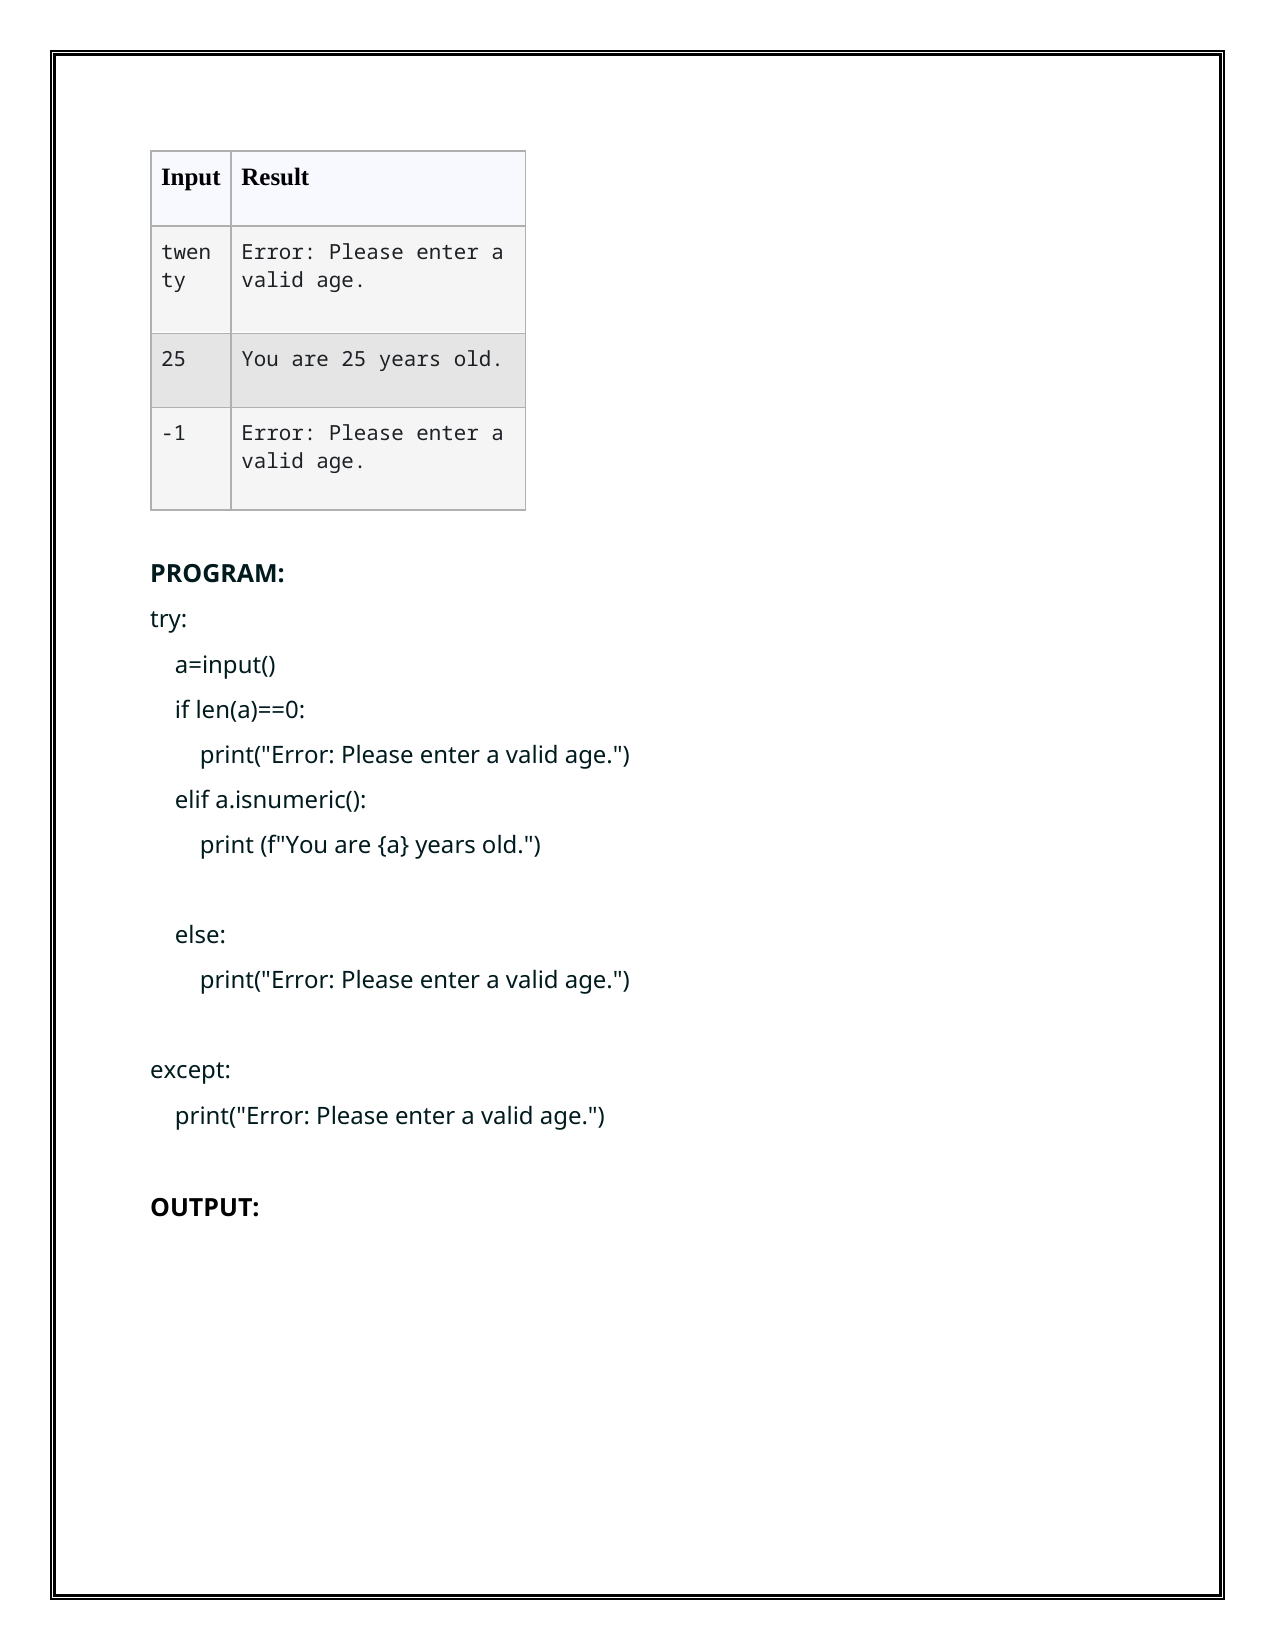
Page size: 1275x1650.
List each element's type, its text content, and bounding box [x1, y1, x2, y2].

table_cell -1 [152, 408, 230, 509]
text OUTPUT: [150, 1190, 1125, 1224]
text try: [150, 602, 1125, 635]
text except: [150, 1053, 1125, 1086]
table_cell twenty [152, 227, 230, 332]
text a=input() [150, 647, 1125, 680]
text print (f"You are {a} years old.") [150, 828, 1125, 860]
text else: [150, 918, 1125, 951]
table_header Input [152, 152, 230, 225]
table_cell Error: Please enter a valid age. [232, 227, 525, 332]
table_cell 25 [152, 334, 230, 407]
text PROGRAM: [150, 556, 1125, 590]
text print("Error: Please enter a valid age.") [150, 963, 1125, 996]
text if len(a)==0: [150, 692, 1125, 725]
text elif a.isnumeric(): [150, 783, 1125, 815]
text print("Error: Please enter a valid age.") [150, 1098, 1125, 1131]
text print("Error: Please enter a valid age.") [150, 738, 1125, 770]
table_cell You are 25 years old. [232, 334, 525, 407]
table_cell Error: Please enter a valid age. [232, 408, 525, 509]
table_header Result [232, 152, 525, 225]
